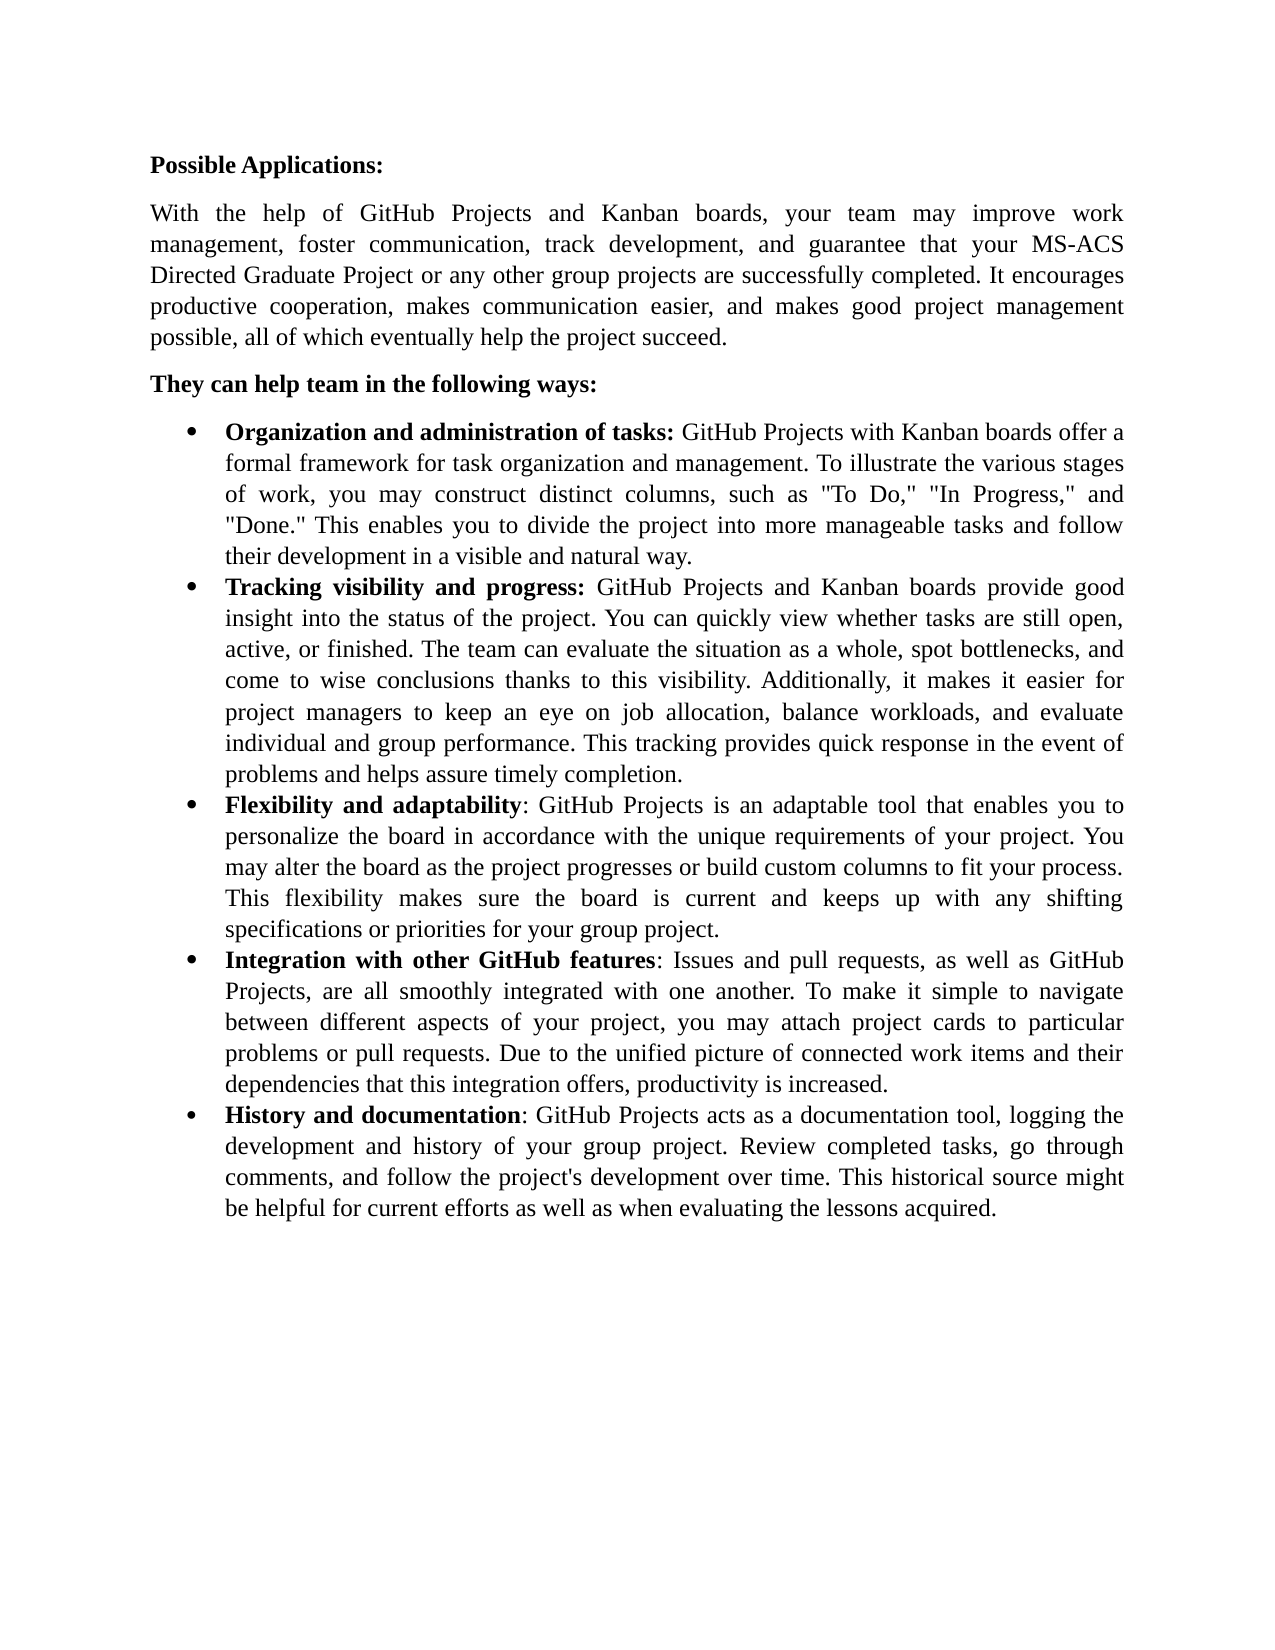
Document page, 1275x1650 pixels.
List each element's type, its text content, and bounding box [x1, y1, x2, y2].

list Integration with other GitHub features: Issues and pull requests, as well as GitHub Projects, are all smoothly integrated with one another. To make it simple to navigate between different aspects of your project, you may attach project cards to particular problems or pull requests. Due to the unified picture of connected work items and their dependencies that this integration offers, productivity is increased. [187, 945, 1125, 1098]
list Organization and administration of tasks: GitHub Projects with Kanban boards offer a formal framework for task organization and management. To illustrate the various stages of work, you may construct distinct columns, such as "To Do," "In Progress," and "Done." This enables you to divide the project into more manageable tasks and follow their development in a visible and natural way. [187, 417, 1125, 570]
list Flexibility and adaptability: GitHub Projects is an adaptable tool that enables you to personalize the board in accordance with the unique requirements of your project. You may alter the board as the project progresses or build custom columns to fit your process. This flexibility makes sure the board is current and keeps up with any shifting specifications or priorities for your group project. [187, 790, 1125, 943]
text They can help team in the following ways: [150, 369, 1125, 398]
text Possible Applications: [150, 150, 1125, 179]
list Tracking visibility and progress: GitHub Projects and Kanban boards provide good insight into the status of the project. You can quickly view whether tasks are still open, active, or finished. The team can evaluate the situation as a whole, spot bottlenecks, and come to wise conclusions thanks to this visibility. Additionally, it makes it easier for project managers to keep an eye on job allocation, balance workloads, and evaluate individual and group performance. This tracking provides quick response in the event of problems and helps assure timely completion. [187, 572, 1125, 787]
list History and documentation: GitHub Projects acts as a documentation tool, logging the development and history of your group project. Review completed tasks, go through comments, and follow the project's development over time. This historical source might be helpful for current efforts as well as when evaluating the lessons acquired. [187, 1100, 1125, 1222]
text With the help of GitHub Projects and Kanban boards, your team may improve work management, foster communication, track development, and guarantee that your MS-ACS Directed Graduate Project or any other group projects are successfully completed. It encourages productive cooperation, makes communication easier, and makes good project management possible, all of which eventually help the project succeed. [150, 198, 1125, 351]
